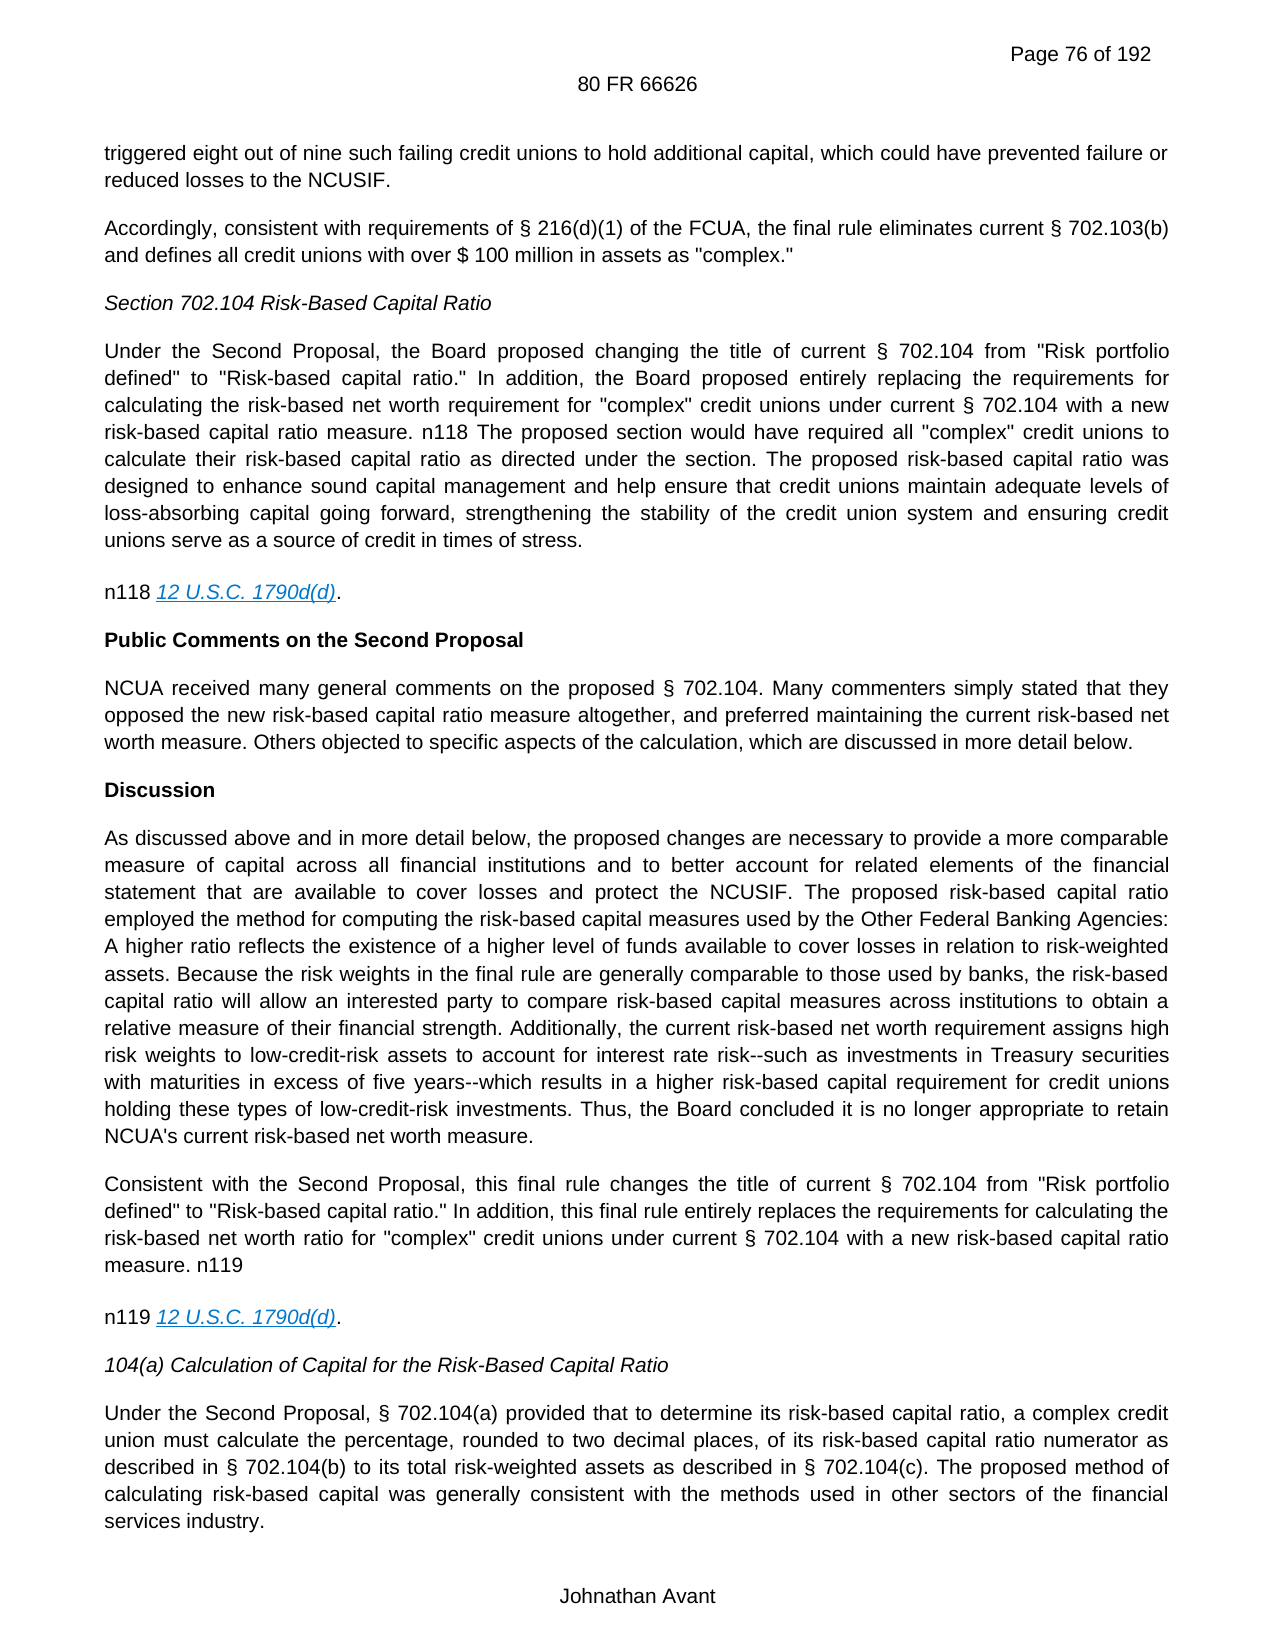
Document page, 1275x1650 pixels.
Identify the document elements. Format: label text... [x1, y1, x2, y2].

text As discussed above and in more detail below, the proposed changes are necessary to provide a more comparable measure of capital across all financial institutions and to better account for related elements of the financial statement that are available to cover losses and protect the NCUSIF. The proposed risk-based capital ratio employed the method for computing the risk-based capital measures used by the Other Federal Banking Agencies: A higher ratio reflects the existence of a higher level of funds available to cover losses in relation to risk-weighted assets. Because the risk weights in the final rule are generally comparable to those used by banks, the risk-based capital ratio will allow an interested party to compare risk-based capital measures across institutions to obtain a relative measure of their financial strength. Additionally, the current risk-based net worth requirement assigns high risk weights to low-credit-risk assets to account for interest rate risk--such as investments in Treasury securities with maturities in excess of five years--which results in a higher risk-based capital requirement for credit unions holding these types of low-credit-risk investments. Thus, the Board concluded it is no longer appropriate to retain NCUA's current risk-based net worth measure. [104, 823, 1171, 1148]
text Public Comments on the Second Proposal [104, 625, 1171, 652]
text Under the Second Proposal, § 702.104(a) provided that to determine its risk-based capital ratio, a complex credit union must calculate the percentage, rounded to two decimal places, of its risk-based capital ratio numerator as described in § 702.104(b) to its total risk-weighted assets as described in § 702.104(c). The proposed method of calculating risk-based capital was generally consistent with the methods used in other sectors of the financial services industry. [104, 1398, 1171, 1533]
text Accordingly, consistent with requirements of § 216(d)(1) of the FCUA, the final rule eliminates current § 702.103(b) and defines all credit unions with over $ 100 million in assets as "complex." [104, 212, 1171, 267]
text n119 12 U.S.C. 1790d(d). [104, 1302, 1171, 1329]
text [104, 137, 1171, 192]
text NCUA received many general comments on the proposed § 702.104. Many commenters simply stated that they opposed the new risk-based capital ratio measure altogether, and preferred maintaining the current risk-based net worth measure. Others objected to specific aspects of the calculation, which are discussed in more detail below. [104, 673, 1171, 754]
text n118 12 U.S.C. 1790d(d). [104, 577, 1171, 604]
text 104(a) Calculation of Capital for the Risk-Based Capital Ratio [104, 1350, 1171, 1377]
text Discussion [104, 775, 1171, 802]
text Section 702.104 Risk-Based Capital Ratio [104, 287, 1171, 314]
text Consistent with the Second Proposal, this final rule changes the title of current § 702.104 from "Risk portfolio defined" to "Risk-based capital ratio." In addition, this final rule entirely replaces the requirements for calculating the risk-based net worth ratio for "complex" credit unions under current § 702.104 with a new risk-based capital ratio measure. n119 [104, 1169, 1171, 1277]
text Under the Second Proposal, the Board proposed changing the title of current § 702.104 from "Risk portfolio defined" to "Risk-based capital ratio." In addition, the Board proposed entirely replacing the requirements for calculating the risk-based net worth requirement for "complex" credit unions under current § 702.104 with a new risk-based capital ratio measure. n118 The proposed section would have required all "complex" credit unions to calculate their risk-based capital ratio as directed under the section. The proposed risk-based capital ratio was designed to enhance sound capital management and help ensure that credit unions maintain adequate levels of loss-absorbing capital going forward, strengthening the stability of the credit union system and ensuring credit unions serve as a source of credit in times of stress. [104, 335, 1171, 552]
